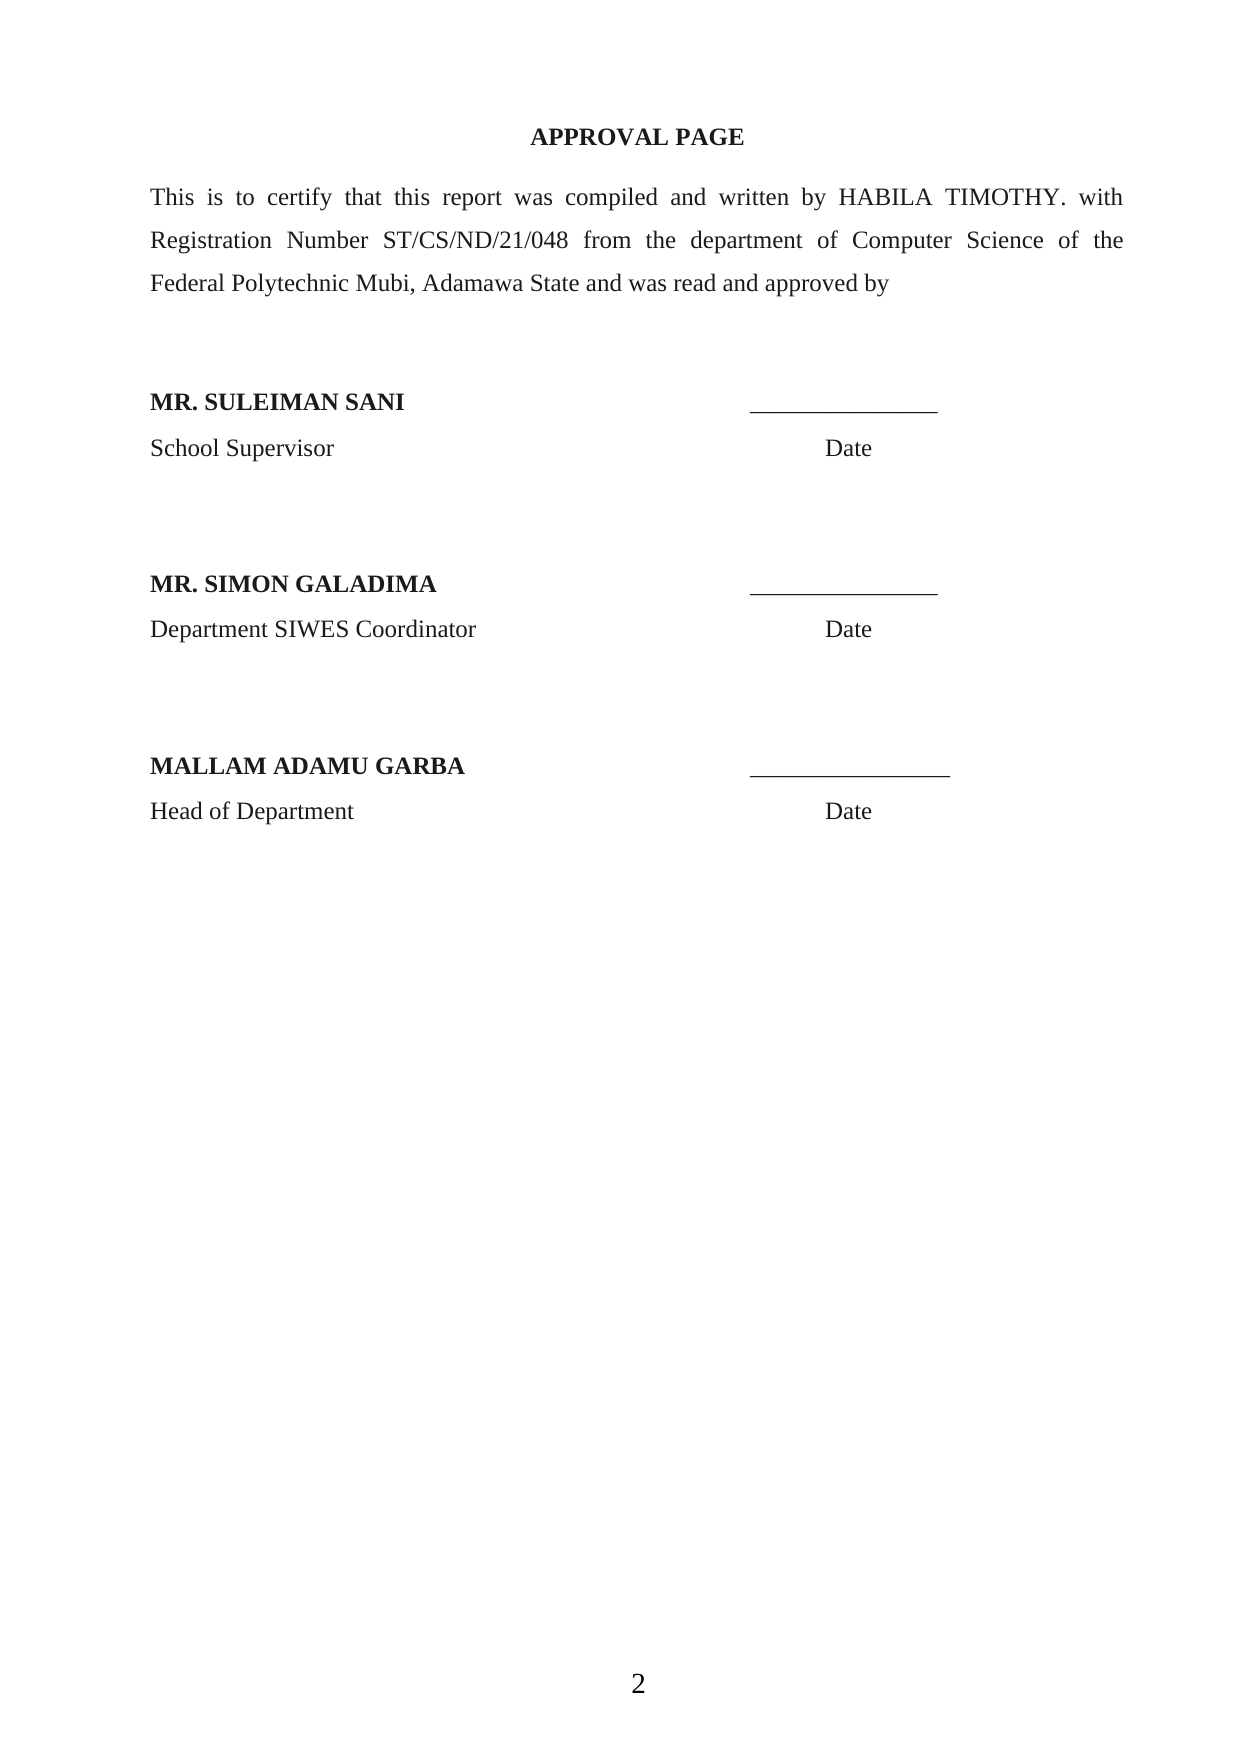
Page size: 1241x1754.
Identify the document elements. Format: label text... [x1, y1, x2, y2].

text This is to certify that this report was compiled and written by HABILA TIMOTHY. with Registration Number ST/CS/ND/21/048 from the department of Computer Science of the Federal Polytechnic Mubi, Adamawa State and was read and approved by [150, 182, 1125, 297]
text MALLAM ADAMU GARBA ________________ [150, 751, 1125, 779]
text MR. SULEIMAN SANI _______________ [150, 387, 1125, 416]
text MR. SIMON GALADIMA _______________ [150, 569, 1125, 598]
text Head of Department Date [150, 796, 1125, 825]
text APPROVAL PAGE [150, 122, 1125, 151]
text School Supervisor Date [150, 433, 1125, 462]
text Department SIWES Coordinator Date [150, 614, 1125, 643]
